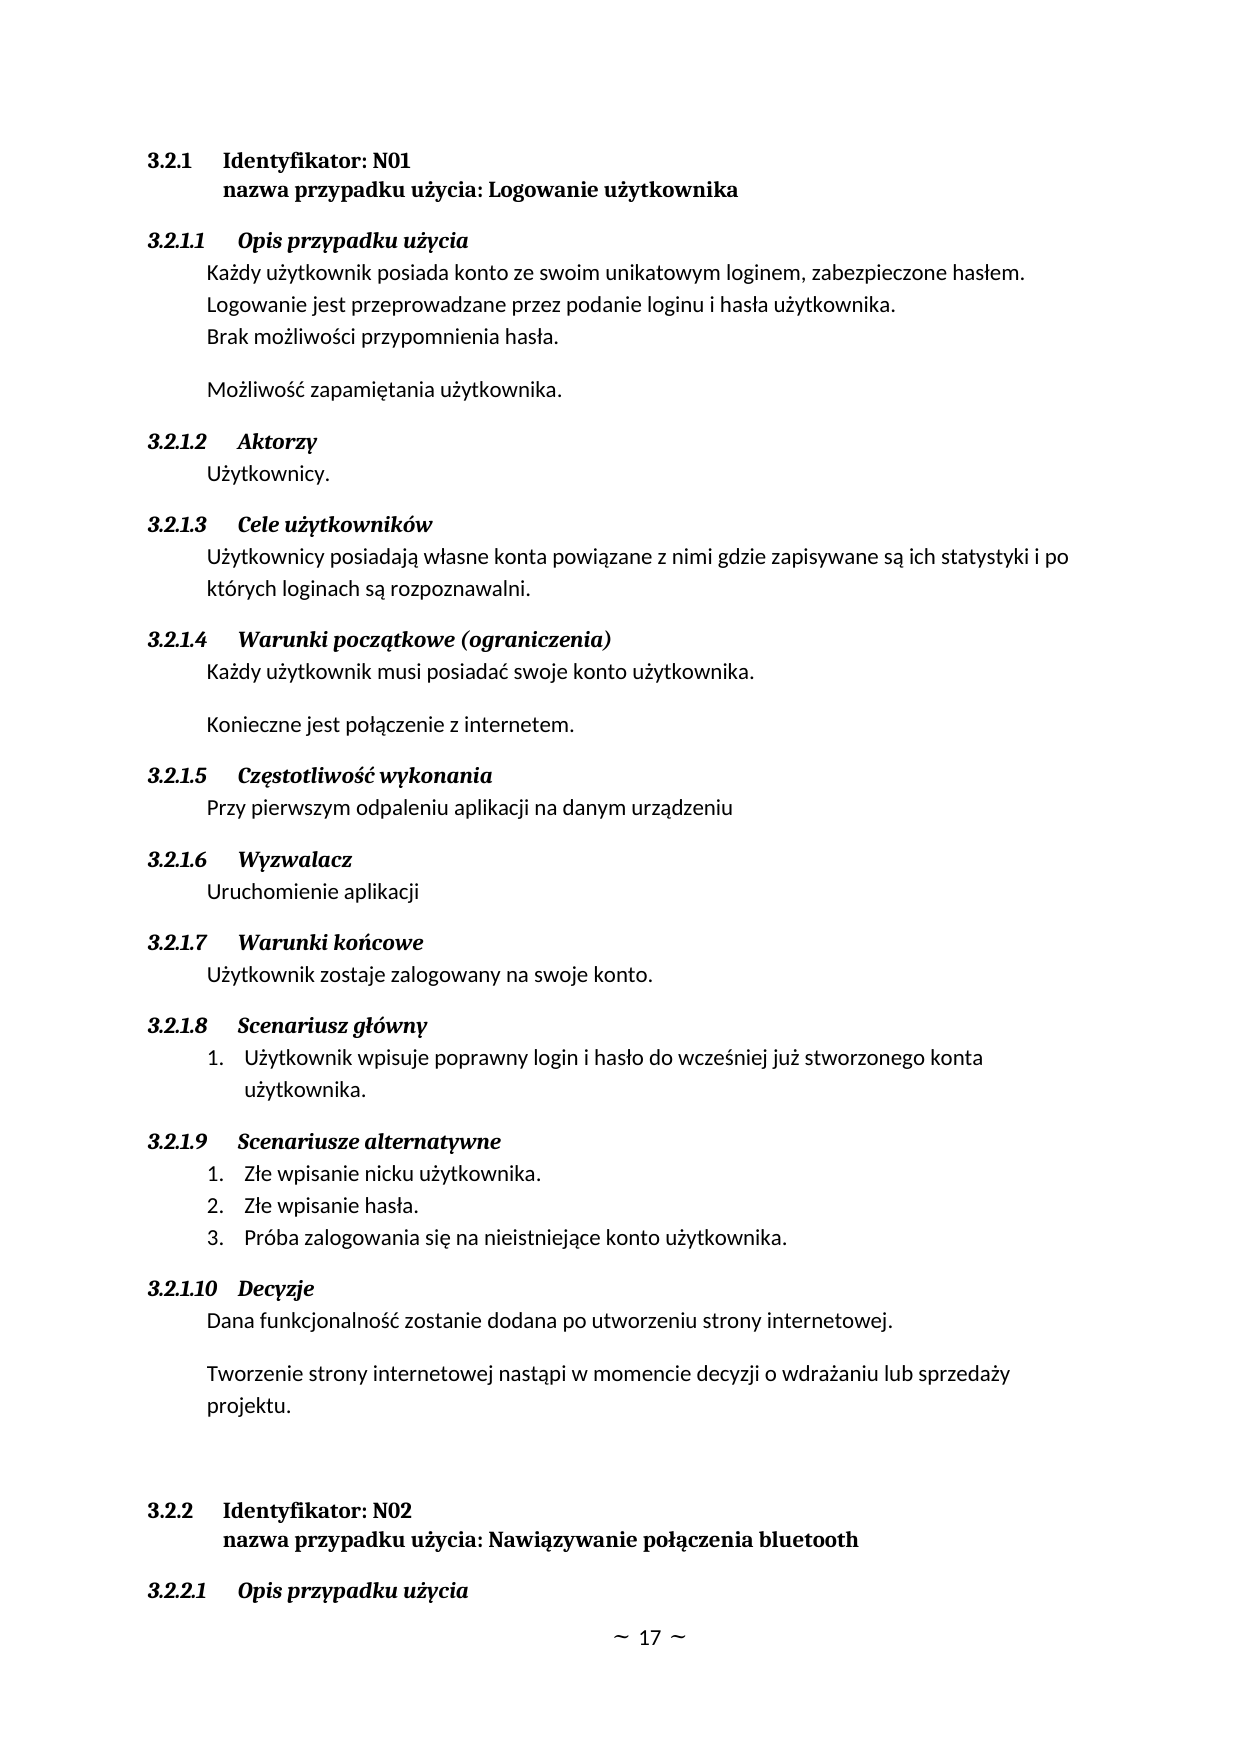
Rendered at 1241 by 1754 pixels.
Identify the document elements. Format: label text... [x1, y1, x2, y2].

subtitle Warunki końcowe [148, 930, 1093, 956]
text Każdy użytkownik musi posiadać swoje konto użytkownika. [207, 657, 1093, 685]
text Użytkownicy posiadają własne konta powiązane z nimi gdzie zapisywane są ich statystyki i po których loginach są rozpoznawalni. [207, 542, 1093, 602]
subtitle Opis przypadku użycia [148, 228, 1093, 254]
subtitle Identyfikator: N01 nazwa przypadku użycia: Logowanie użytkownika [148, 148, 1093, 204]
subtitle Scenariusze alternatywne [148, 1128, 1093, 1155]
text Użytkownicy. [207, 459, 1093, 487]
subtitle Decyzje [148, 1276, 1093, 1302]
list Próba zalogowania się na nieistniejące konto użytkownika. [207, 1223, 1093, 1251]
text Dana funkcjonalność zostanie dodana po utworzeniu strony internetowej. [207, 1306, 1093, 1334]
text Przy pierwszym odpaleniu aplikacji na danym urządzeniu [207, 793, 1093, 822]
subtitle Wyzwalacz [148, 847, 1093, 873]
subtitle Opis przypadku użycia [148, 1578, 1093, 1604]
subtitle Identyfikator: N02 nazwa przypadku użycia: Nawiązywanie połączenia bluetooth [148, 1497, 1093, 1553]
list Użytkownik wpisuje poprawny login i hasło do wcześniej już stworzonego konta użytkownika. [207, 1043, 1093, 1103]
subtitle Aktorzy [148, 428, 1093, 455]
subtitle Częstotliwość wykonania [148, 763, 1093, 790]
list Złe wpisanie hasła. [207, 1191, 1093, 1219]
list Złe wpisanie nicku użytkownika. [207, 1159, 1093, 1187]
text Tworzenie strony internetowej nastąpi w momencie decyzji o wdrażaniu lub sprzedaży projektu. [207, 1359, 1093, 1419]
text Konieczne jest połączenie z internetem. [207, 710, 1093, 738]
text Uruchomienie aplikacji [207, 877, 1093, 905]
subtitle Scenariusz główny [148, 1013, 1093, 1039]
subtitle Cele użytkowników [148, 512, 1093, 538]
text Użytkownik zostaje zalogowany na swoje konto. [207, 960, 1093, 988]
text Każdy użytkownik posiada konto ze swoim unikatowym loginem, zabezpieczone hasłem. Logowanie jest przeprowadzane przez podanie loginu i hasła użytkownika. Brak możliwości przypomnienia hasła. [207, 258, 1093, 350]
subtitle Warunki początkowe (ograniczenia) [148, 627, 1093, 653]
text Możliwość zapamiętania użytkownika. [207, 375, 1093, 403]
